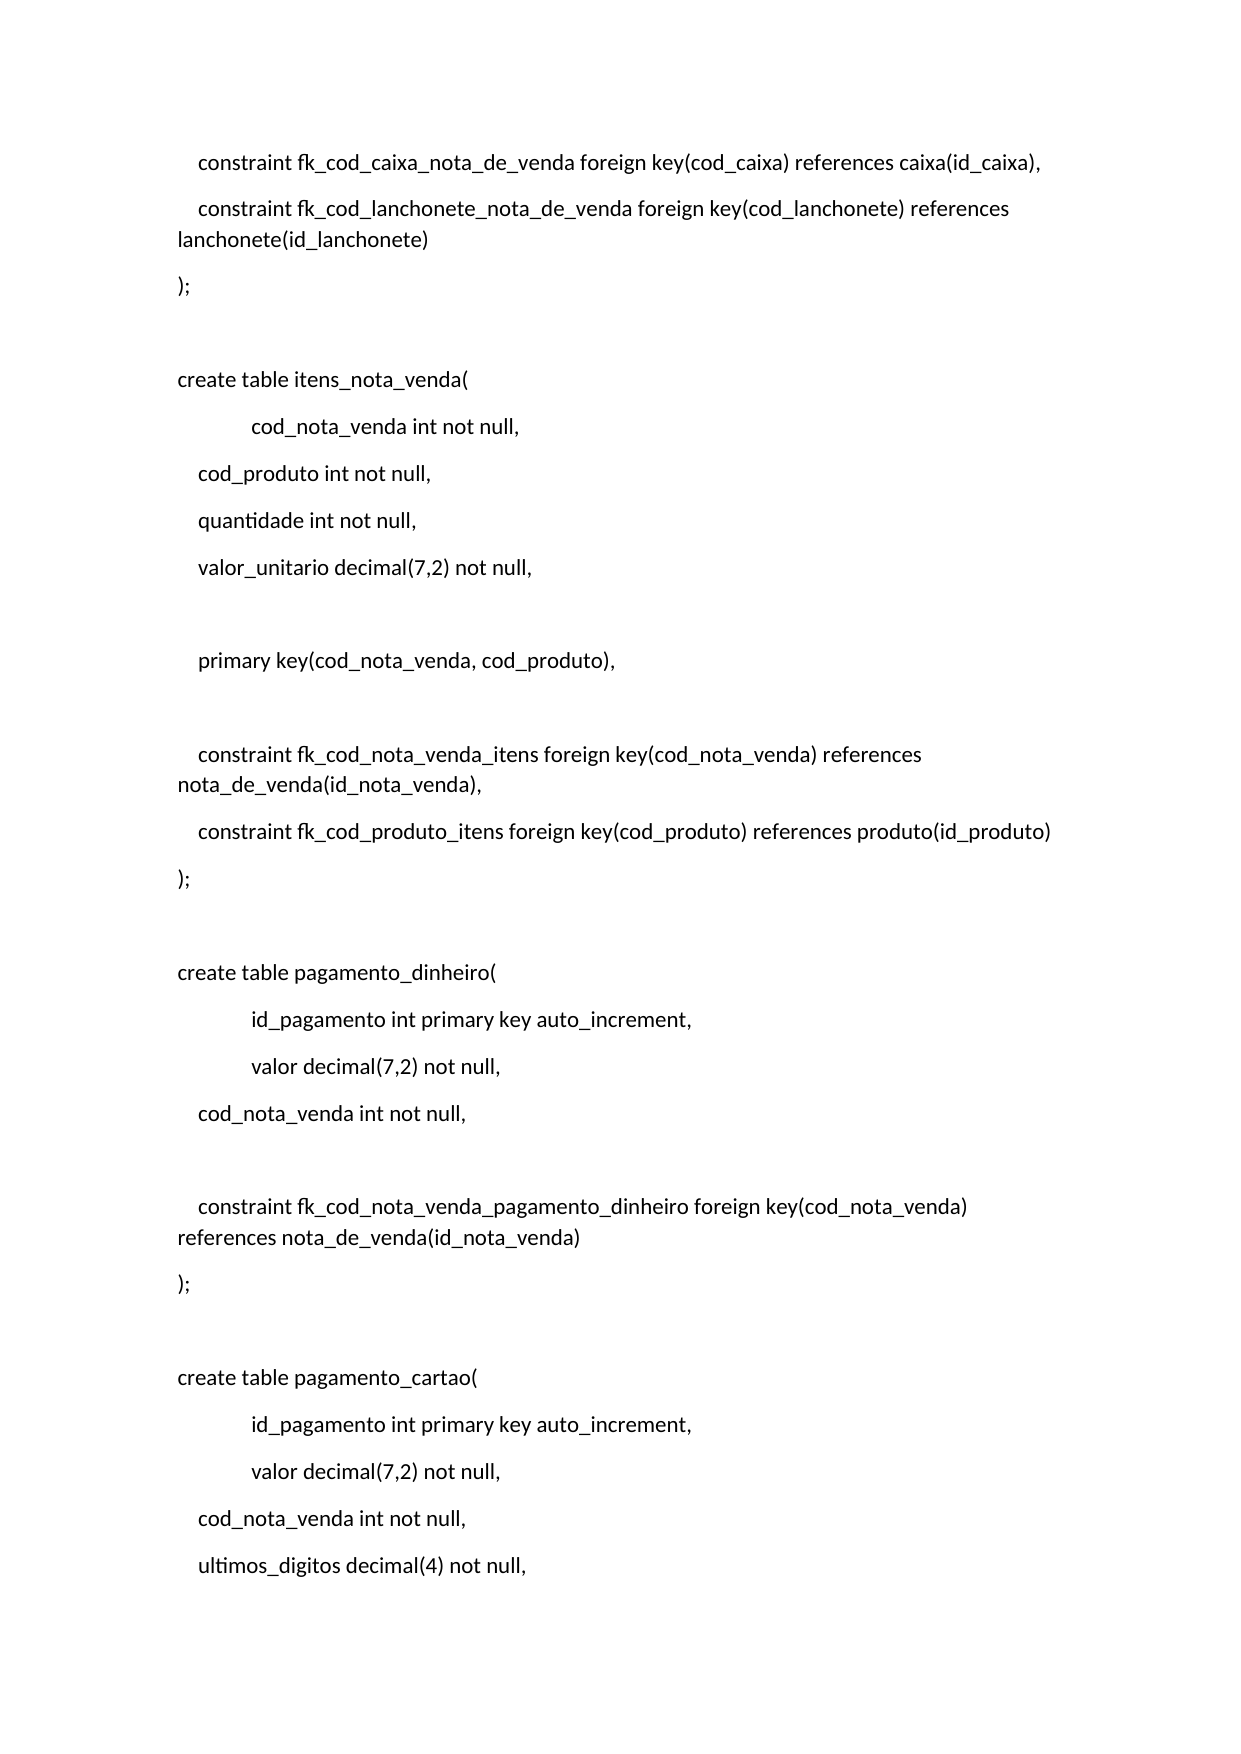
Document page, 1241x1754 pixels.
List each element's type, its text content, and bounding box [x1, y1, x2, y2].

text constraint fk_cod_nota_venda_pagamento_dinheiro foreign key(cod_nota_venda) references nota_de_venda(id_nota_venda) [177, 1192, 1063, 1251]
text primary key(cod_nota_venda, cod_produto), [177, 647, 1063, 675]
text quantidade int not null, [177, 506, 1063, 534]
text constraint fk_cod_caixa_nota_de_venda foreign key(cod_caixa) references caixa(id_caixa), [177, 148, 1063, 176]
text id_pagamento int primary key auto_increment, [177, 1005, 1063, 1033]
text constraint fk_cod_lanchonete_nota_de_venda foreign key(cod_lanchonete) references lanchonete(id_lanchonete) [177, 194, 1063, 253]
text ); [177, 272, 1063, 300]
text valor decimal(7,2) not null, [177, 1052, 1063, 1080]
text ); [177, 1269, 1063, 1298]
text ); [177, 864, 1063, 892]
text valor decimal(7,2) not null, [177, 1457, 1063, 1485]
text create table pagamento_dinheiro( [177, 958, 1063, 986]
text create table pagamento_cartao( [177, 1363, 1063, 1391]
text create table itens_nota_venda( [177, 365, 1063, 393]
text cod_nota_venda int not null, [177, 1099, 1063, 1127]
text constraint fk_cod_nota_venda_itens foreign key(cod_nota_venda) references nota_de_venda(id_nota_venda), [177, 740, 1063, 799]
text cod_produto int not null, [177, 459, 1063, 487]
text constraint fk_cod_produto_itens foreign key(cod_produto) references produto(id_produto) [177, 817, 1063, 846]
text valor_unitario decimal(7,2) not null, [177, 553, 1063, 581]
text id_pagamento int primary key auto_increment, [177, 1410, 1063, 1438]
text ultimos_digitos decimal(4) not null, [177, 1551, 1063, 1579]
text cod_nota_venda int not null, [177, 412, 1063, 440]
text cod_nota_venda int not null, [177, 1504, 1063, 1532]
